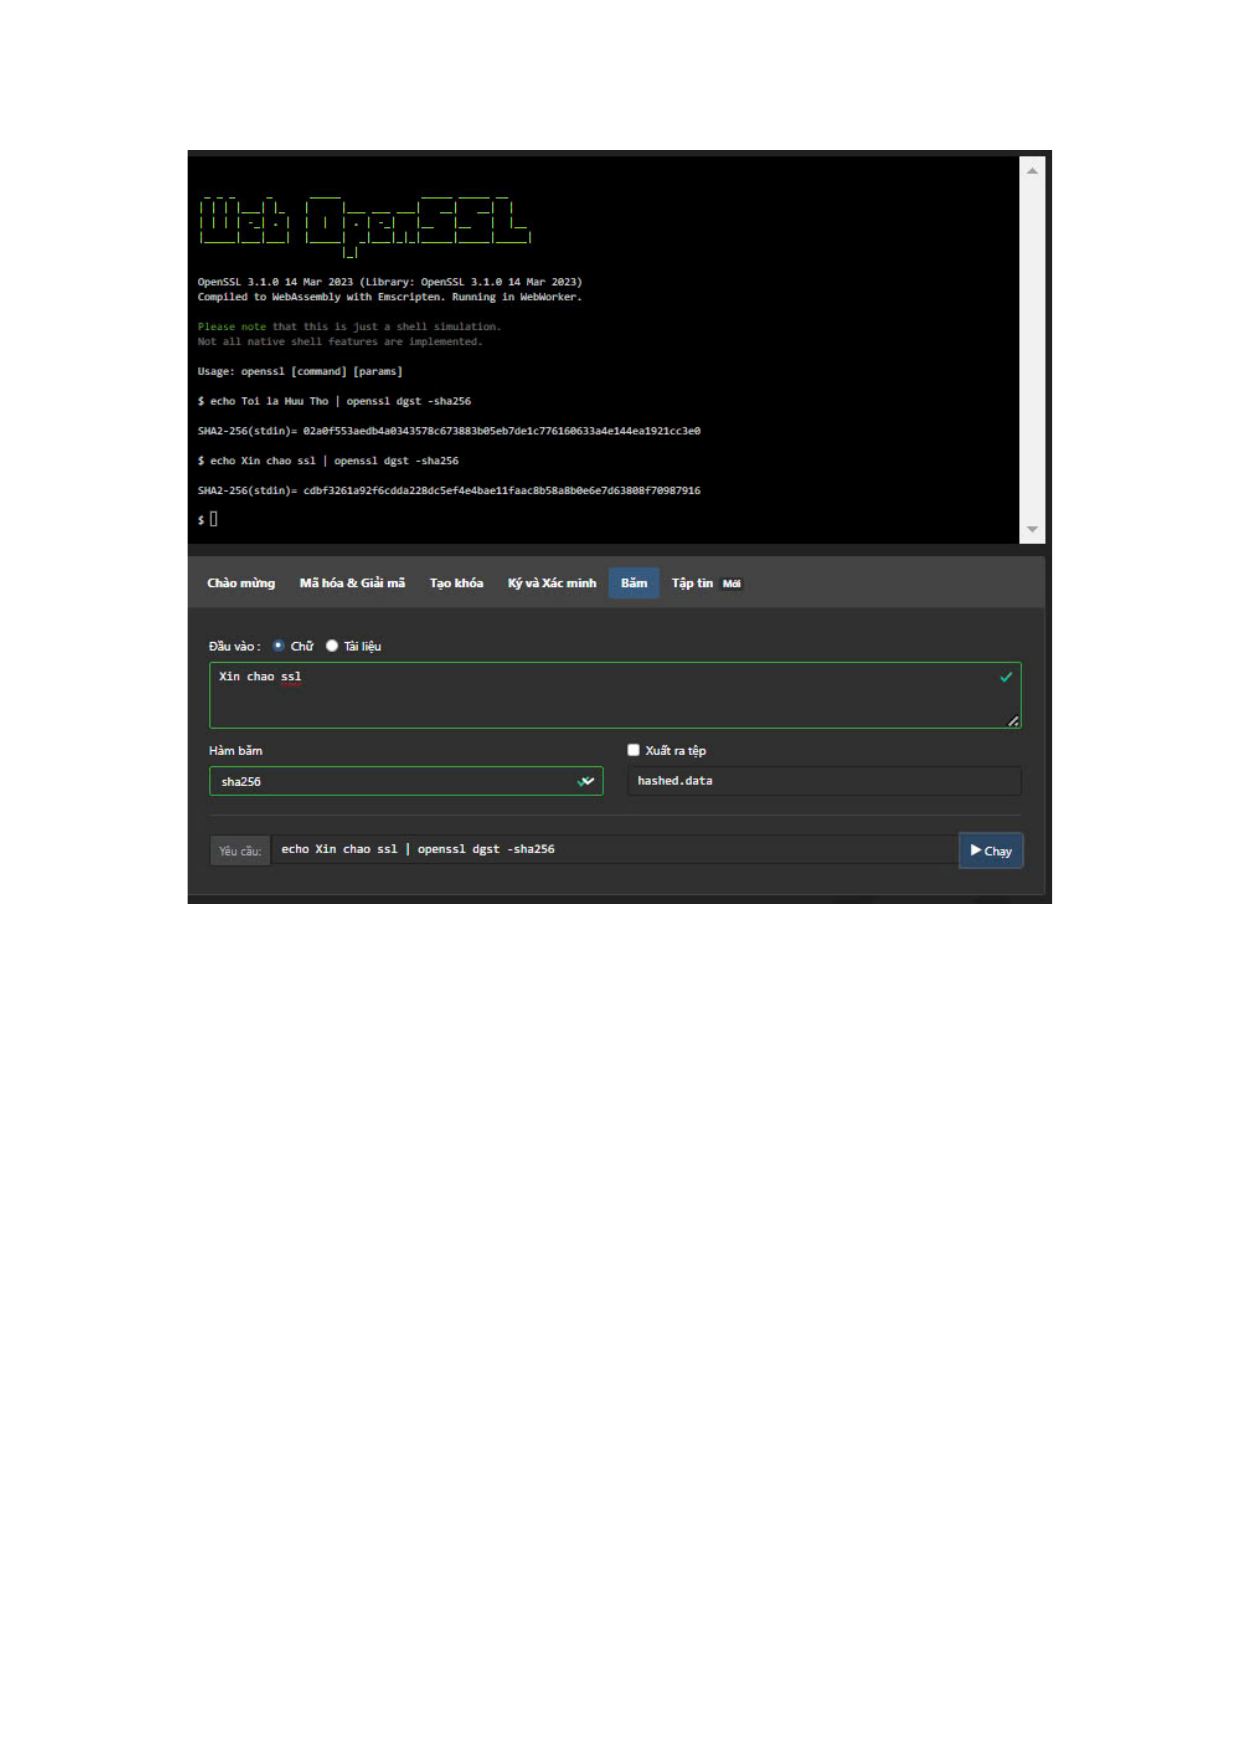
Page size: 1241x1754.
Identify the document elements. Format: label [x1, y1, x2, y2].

picture [187, 150, 1053, 904]
